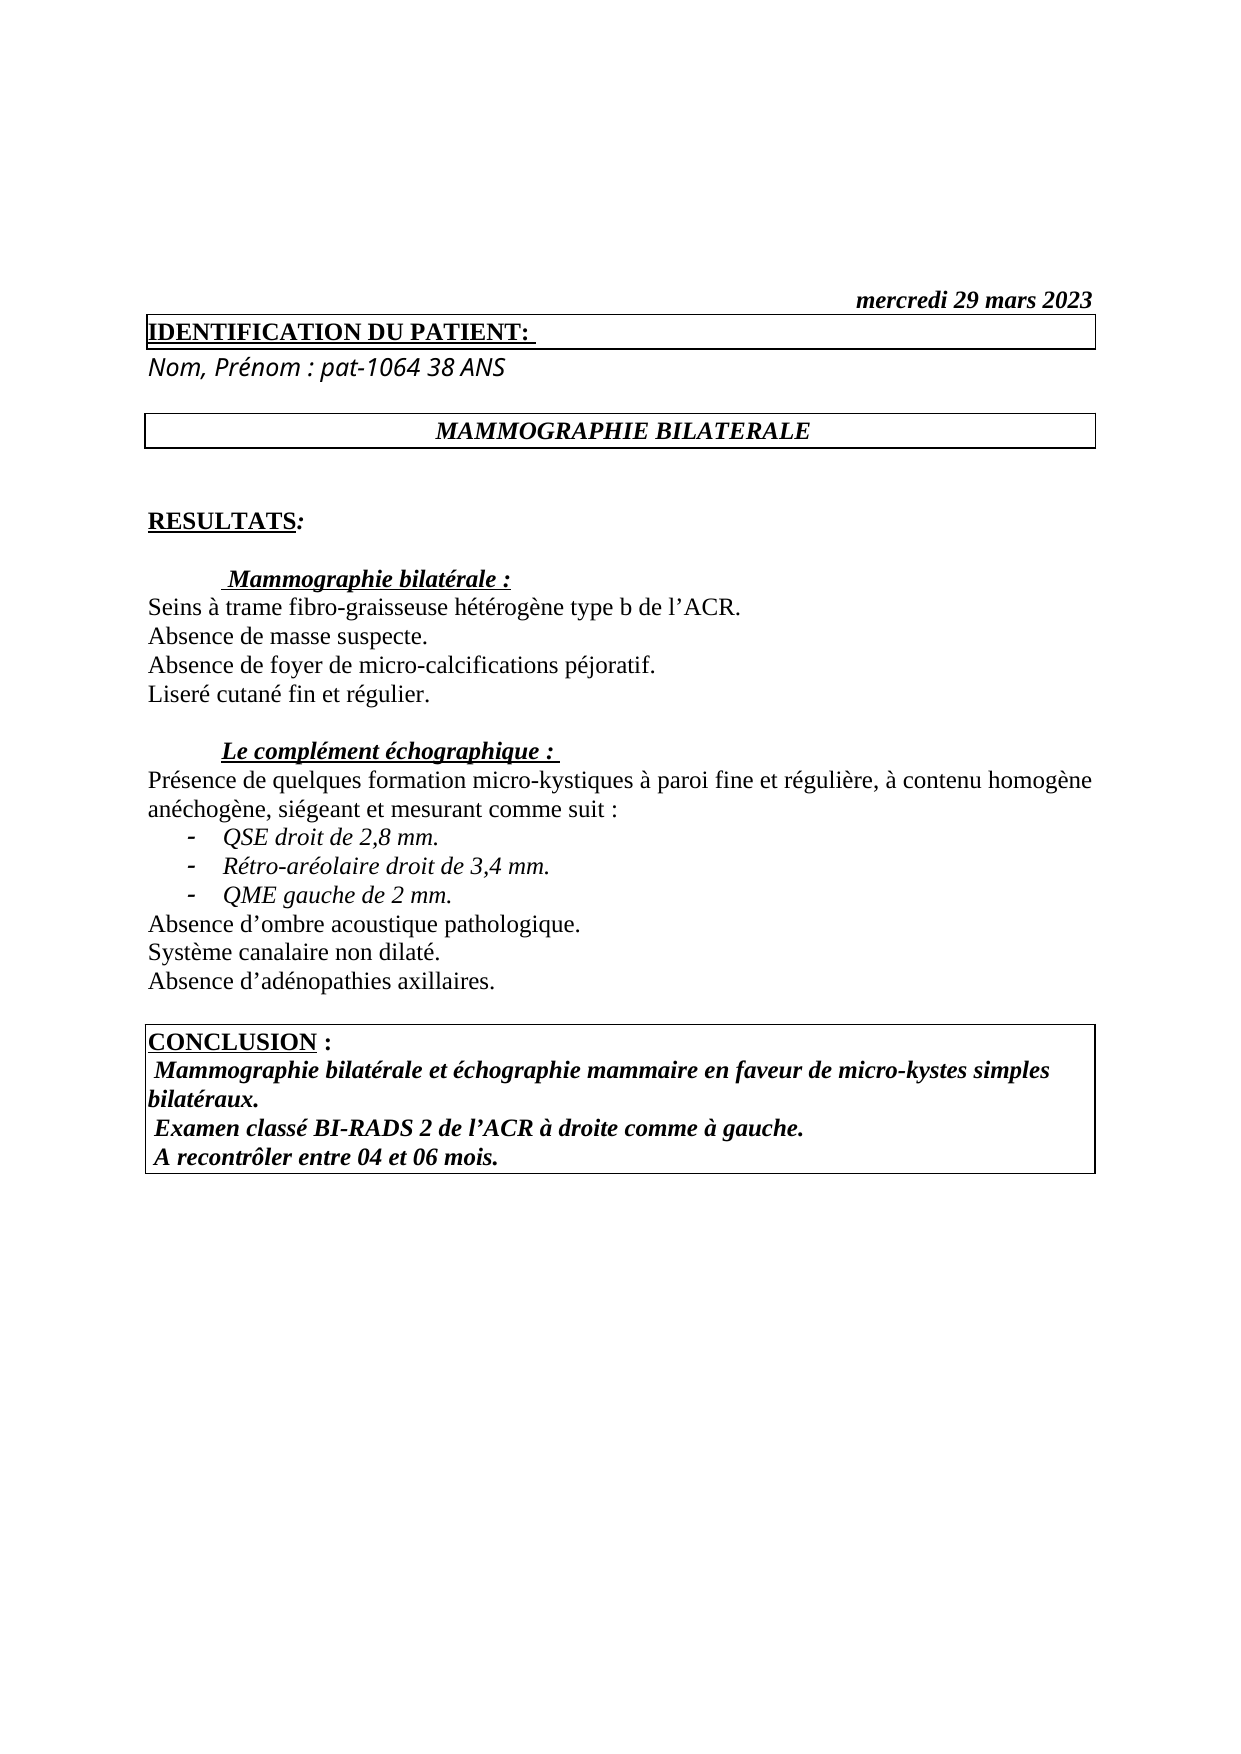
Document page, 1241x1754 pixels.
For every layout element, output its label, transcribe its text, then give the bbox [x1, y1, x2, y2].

list QSE droit de 2,8 mm. [185, 822, 1092, 851]
text IDENTIFICATION DU PATIENT: [148, 315, 1095, 348]
text Le complément échographique : [148, 736, 1092, 765]
text MAMMOGRAPHIE BILATERALE [146, 414, 1095, 447]
text Absence d’ombre acoustique pathologique. [148, 909, 1092, 937]
text A recontrôler entre 04 et 06 mois. [146, 1139, 1094, 1173]
text RESULTATS: [148, 506, 1092, 535]
text Mammographie bilatérale : [148, 564, 1092, 592]
text CONCLUSION : [146, 1025, 1094, 1056]
text Examen classé BI-RADS 2 de l’ACR à droite comme à gauche. [148, 1113, 1092, 1139]
text Système canalaire non dilaté. [148, 937, 1092, 966]
text Présence de quelques formation micro-kystiques à paroi fine et régulière, à contenu homogène anéchogène, siégeant et mesurant comme suit : [148, 765, 1092, 822]
text Mammographie bilatérale et échographie mammaire en faveur de micro-kystes simples bilatéraux. [148, 1056, 1092, 1113]
text Absence de masse suspecte. [148, 621, 1092, 650]
text Seins à trame fibro-graisseuse hétérogène type b de l’ACR. [148, 592, 1092, 621]
text Absence d’adénopathies axillaires. [148, 966, 1092, 995]
list Rétro-aréolaire droit de 3,4 mm. [185, 851, 1092, 880]
text Liseré cutané fin et régulier. [148, 679, 1092, 707]
text Absence de foyer de micro-calcifications péjoratif. [148, 650, 1092, 679]
list QME gauche de 2 mm. [185, 880, 1092, 909]
text Nom, Prénom : pat-1064 38 ANS [148, 350, 1092, 384]
text mercredi 29 mars 2023 [148, 285, 1092, 314]
